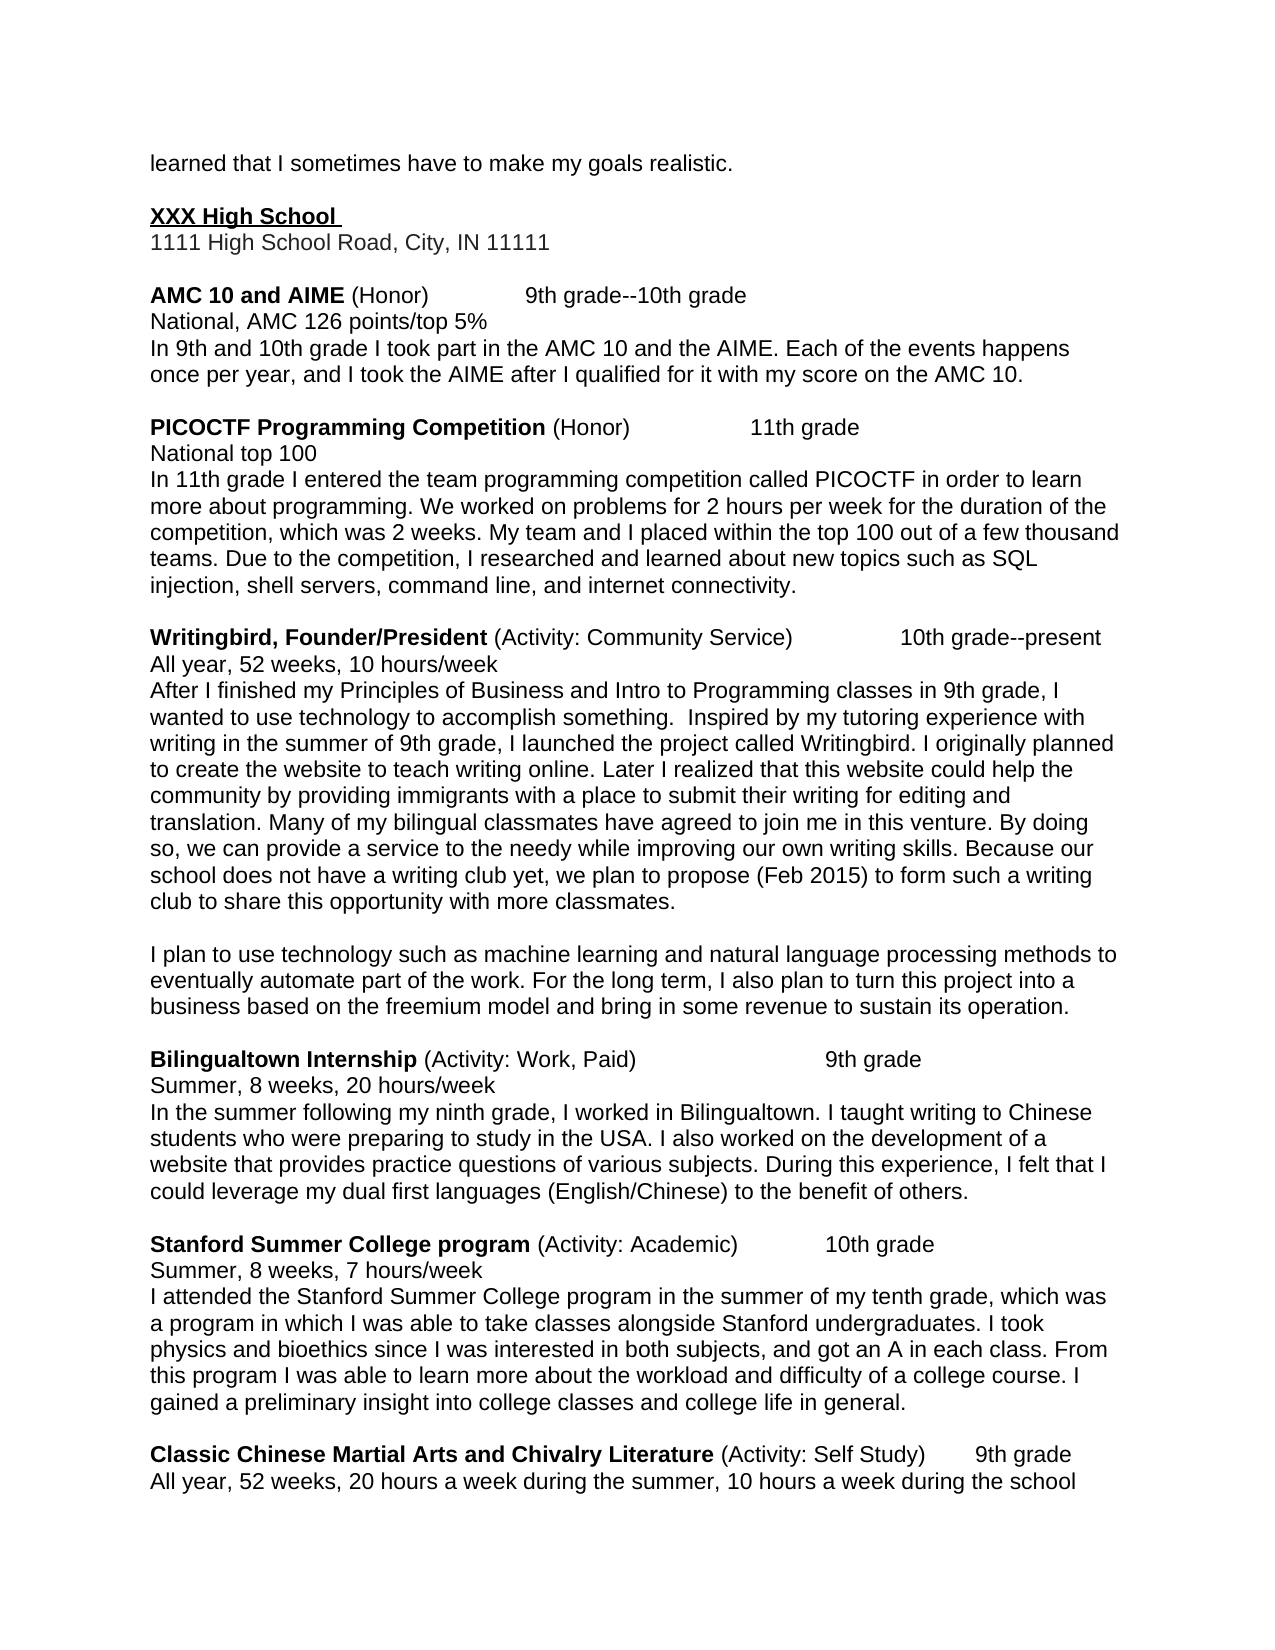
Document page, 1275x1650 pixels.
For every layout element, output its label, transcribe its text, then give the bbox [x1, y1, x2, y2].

text In the summer following my ninth grade, I worked in Bilingualtown. I taught writing to Chinese students who were preparing to study in the USA. I also worked on the development of a website that provides practice questions of various subjects. During this experience, I felt that I could leverage my dual first languages (English/Chinese) to the benefit of others. [150, 1099, 1125, 1204]
text Writingbird, Founder/President (Activity: Community Service) 10th grade--present [150, 624, 1125, 651]
text In 9th and 10th grade I took part in the AMC 10 and the AIME. Each of the events happens once per year, and I took the AIME after I qualified for it with my score on the AMC 10. [150, 334, 1125, 387]
text 1111 High School Road, City, IN 11111 [150, 229, 1125, 255]
text Summer, 8 weeks, 7 hours/week [150, 1257, 1125, 1283]
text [150, 150, 1125, 176]
text I plan to use technology such as machine learning and natural language processing methods to eventually automate part of the work. For the long term, I also plan to turn this project into a business based on the freemium model and bring in some revenue to sustain its operation. [150, 941, 1125, 1020]
text All year, 52 weeks, 10 hours/week [150, 651, 1125, 677]
text National top 100 [150, 440, 1125, 466]
text In 11th grade I entered the team programming competition called PICOCTF in order to learn more about programming. We worked on problems for 2 hours per week for the duration of the competition, which was 2 weeks. My team and I placed within the top 100 out of a few thousand teams. Due to the competition, I researched and learned about new topics such as SQL injection, shell servers, command line, and internet connectivity. [150, 466, 1125, 598]
text Classic Chinese Martial Arts and Chivalry Literature (Activity: Self Study) 9th grade [150, 1441, 1125, 1468]
text Summer, 8 weeks, 20 hours/week [150, 1072, 1125, 1099]
text Stanford Summer College program (Activity: Academic) 10th grade [150, 1231, 1125, 1257]
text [150, 1468, 1125, 1494]
text PICOCTF Programming Competition (Honor) 11th grade [150, 413, 1125, 440]
text AMC 10 and AIME (Honor) 9th grade--10th grade [150, 282, 1125, 308]
text After I finished my Principles of Business and Intro to Programming classes in 9th grade, I wanted to use technology to accomplish something. Inspired by my tutoring experience with writing in the summer of 9th grade, I launched the project called Writingbird. I originally planned to create the website to teach writing online. Later I realized that this website could help the community by providing immigrants with a place to submit their writing for editing and translation. Many of my bilingual classmates have agreed to join me in this venture. By doing so, we can provide a service to the needy while improving our own writing skills. Because our school does not have a writing club yet, we plan to propose (Feb 2015) to form such a writing club to share this opportunity with more classmates. [150, 677, 1125, 914]
text I attended the Stanford Summer College program in the summer of my tenth grade, which was a program in which I was able to take classes alongside Stanford undergraduates. I took physics and bioethics since I was interested in both subjects, and got an A in each class. From this program I was able to learn more about the workload and difficulty of a college course. I gained a preliminary insight into college classes and college life in general. [150, 1283, 1125, 1415]
text Bilingualtown Internship (Activity: Work, Paid) 9th grade [150, 1046, 1125, 1072]
text XXX High School [150, 203, 1125, 229]
text National, AMC 126 points/top 5% [150, 308, 1125, 334]
